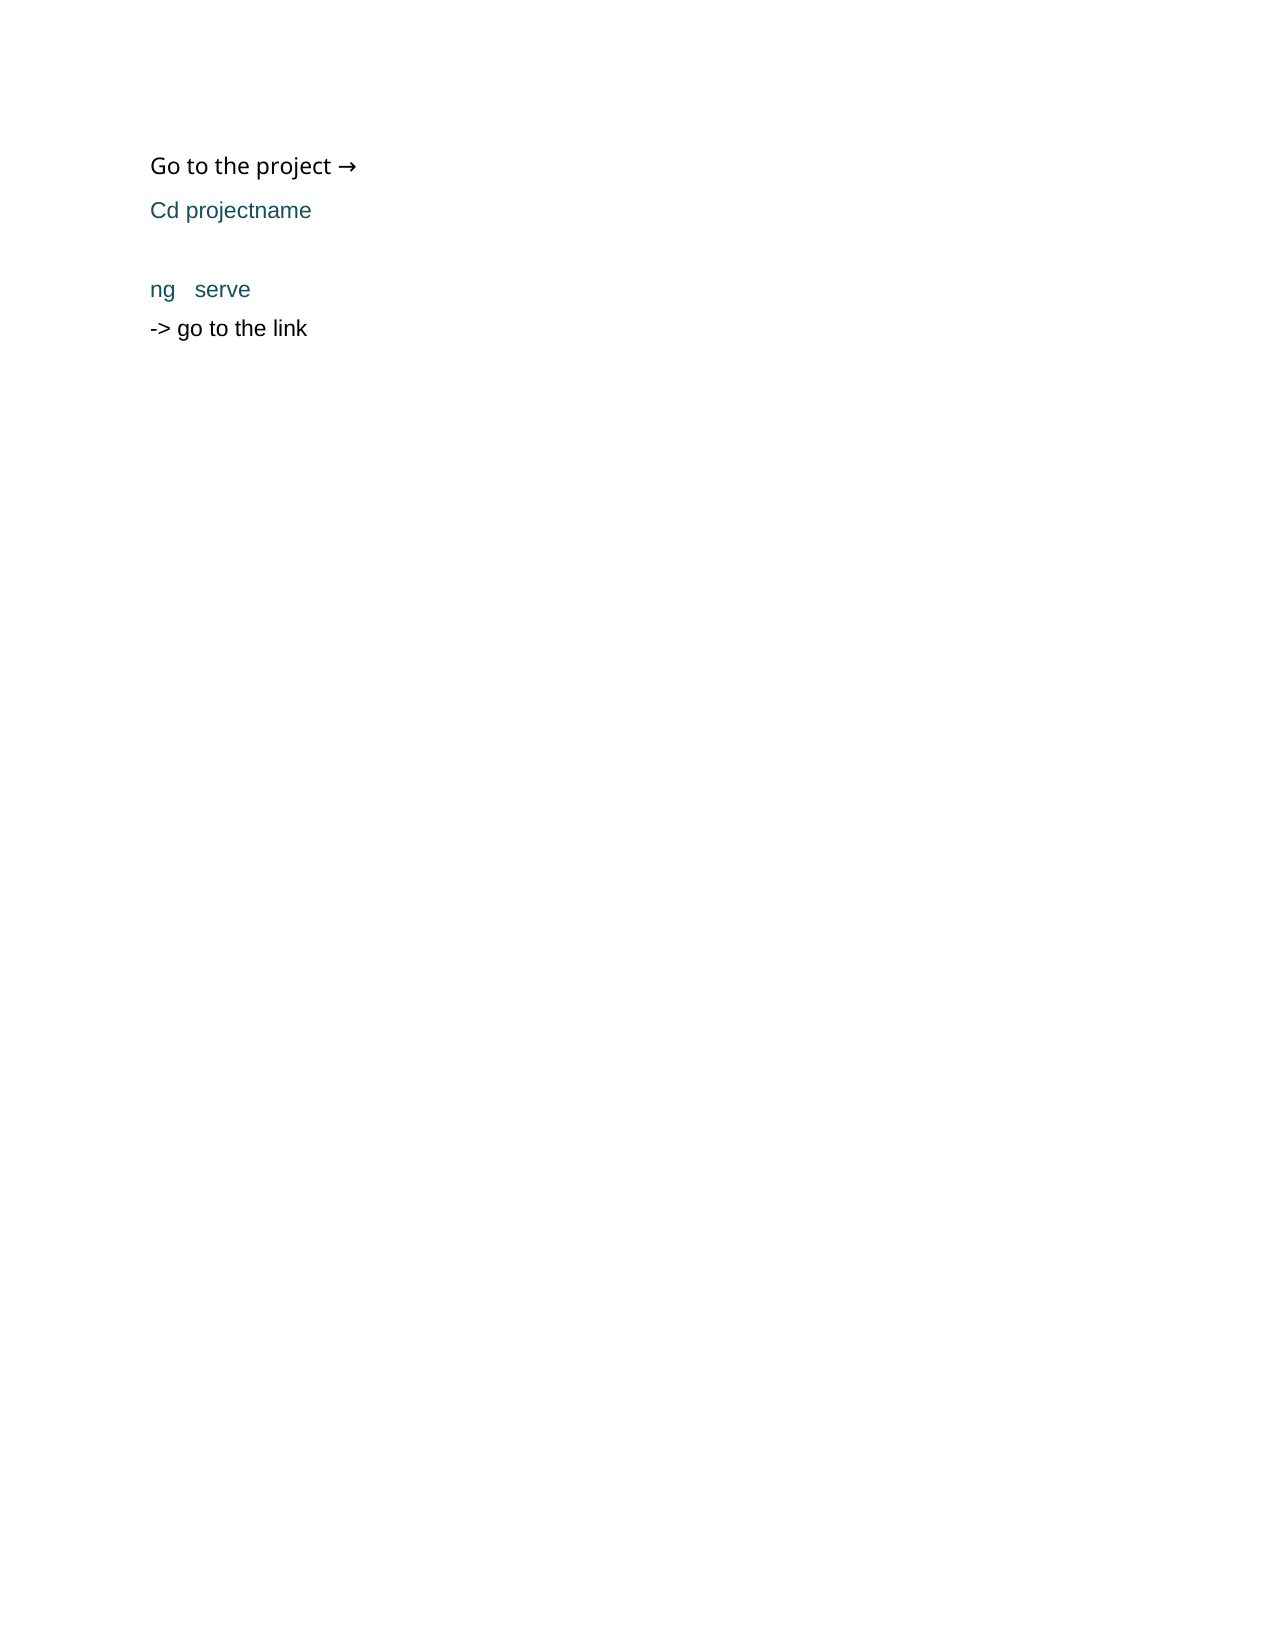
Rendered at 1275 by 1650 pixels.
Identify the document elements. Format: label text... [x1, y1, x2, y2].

text -> go to the link [150, 315, 1125, 342]
text ng serve [150, 276, 1125, 302]
text Go to the project → [150, 150, 1125, 181]
text Cd projectname [150, 197, 1125, 223]
